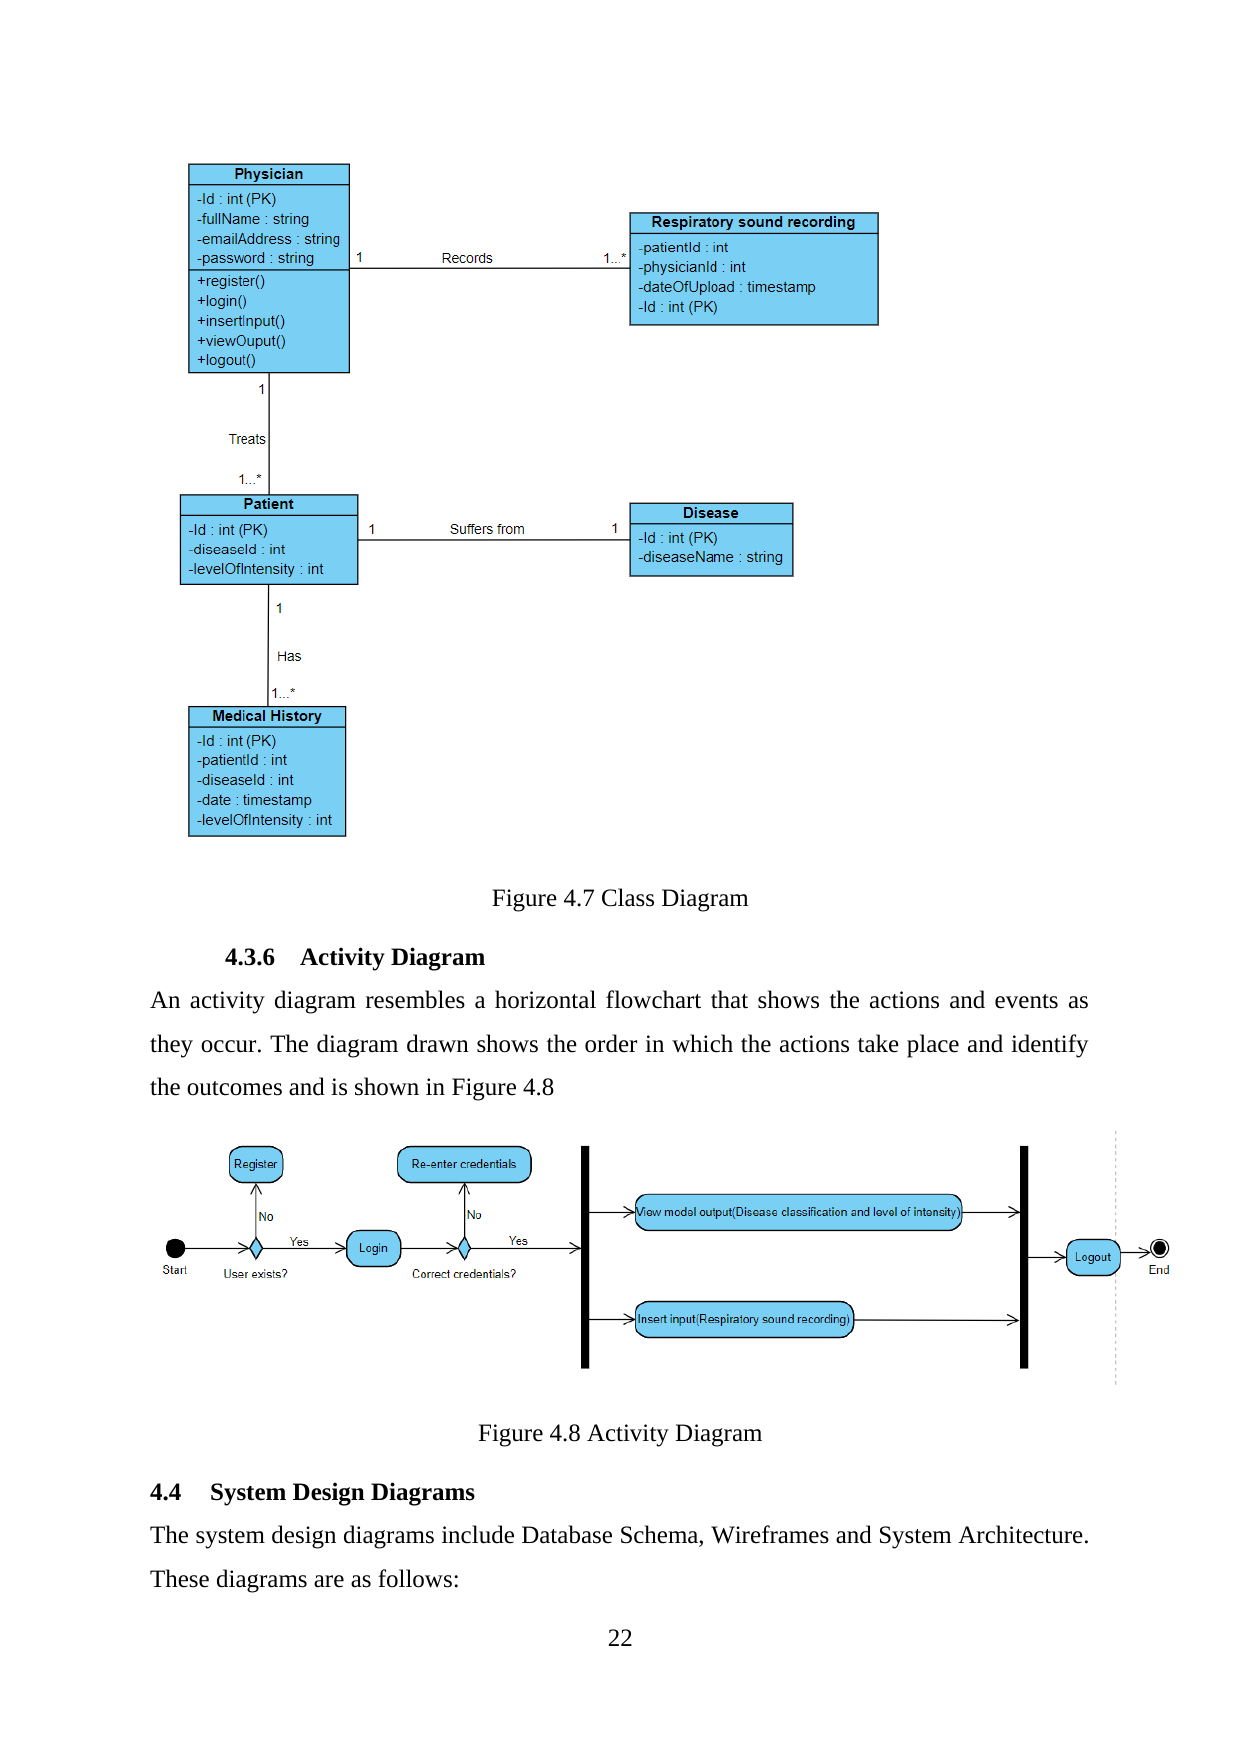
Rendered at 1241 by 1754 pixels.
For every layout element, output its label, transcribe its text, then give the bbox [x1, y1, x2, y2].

picture [150, 1131, 1200, 1387]
subtitle Activity Diagram [225, 942, 1090, 971]
subtitle System Design Diagrams [150, 1477, 1090, 1506]
text The system design diagrams include Database Schema, Wireframes and System Architecture. These diagrams are as follows: [150, 1521, 1090, 1592]
picture [150, 150, 901, 852]
